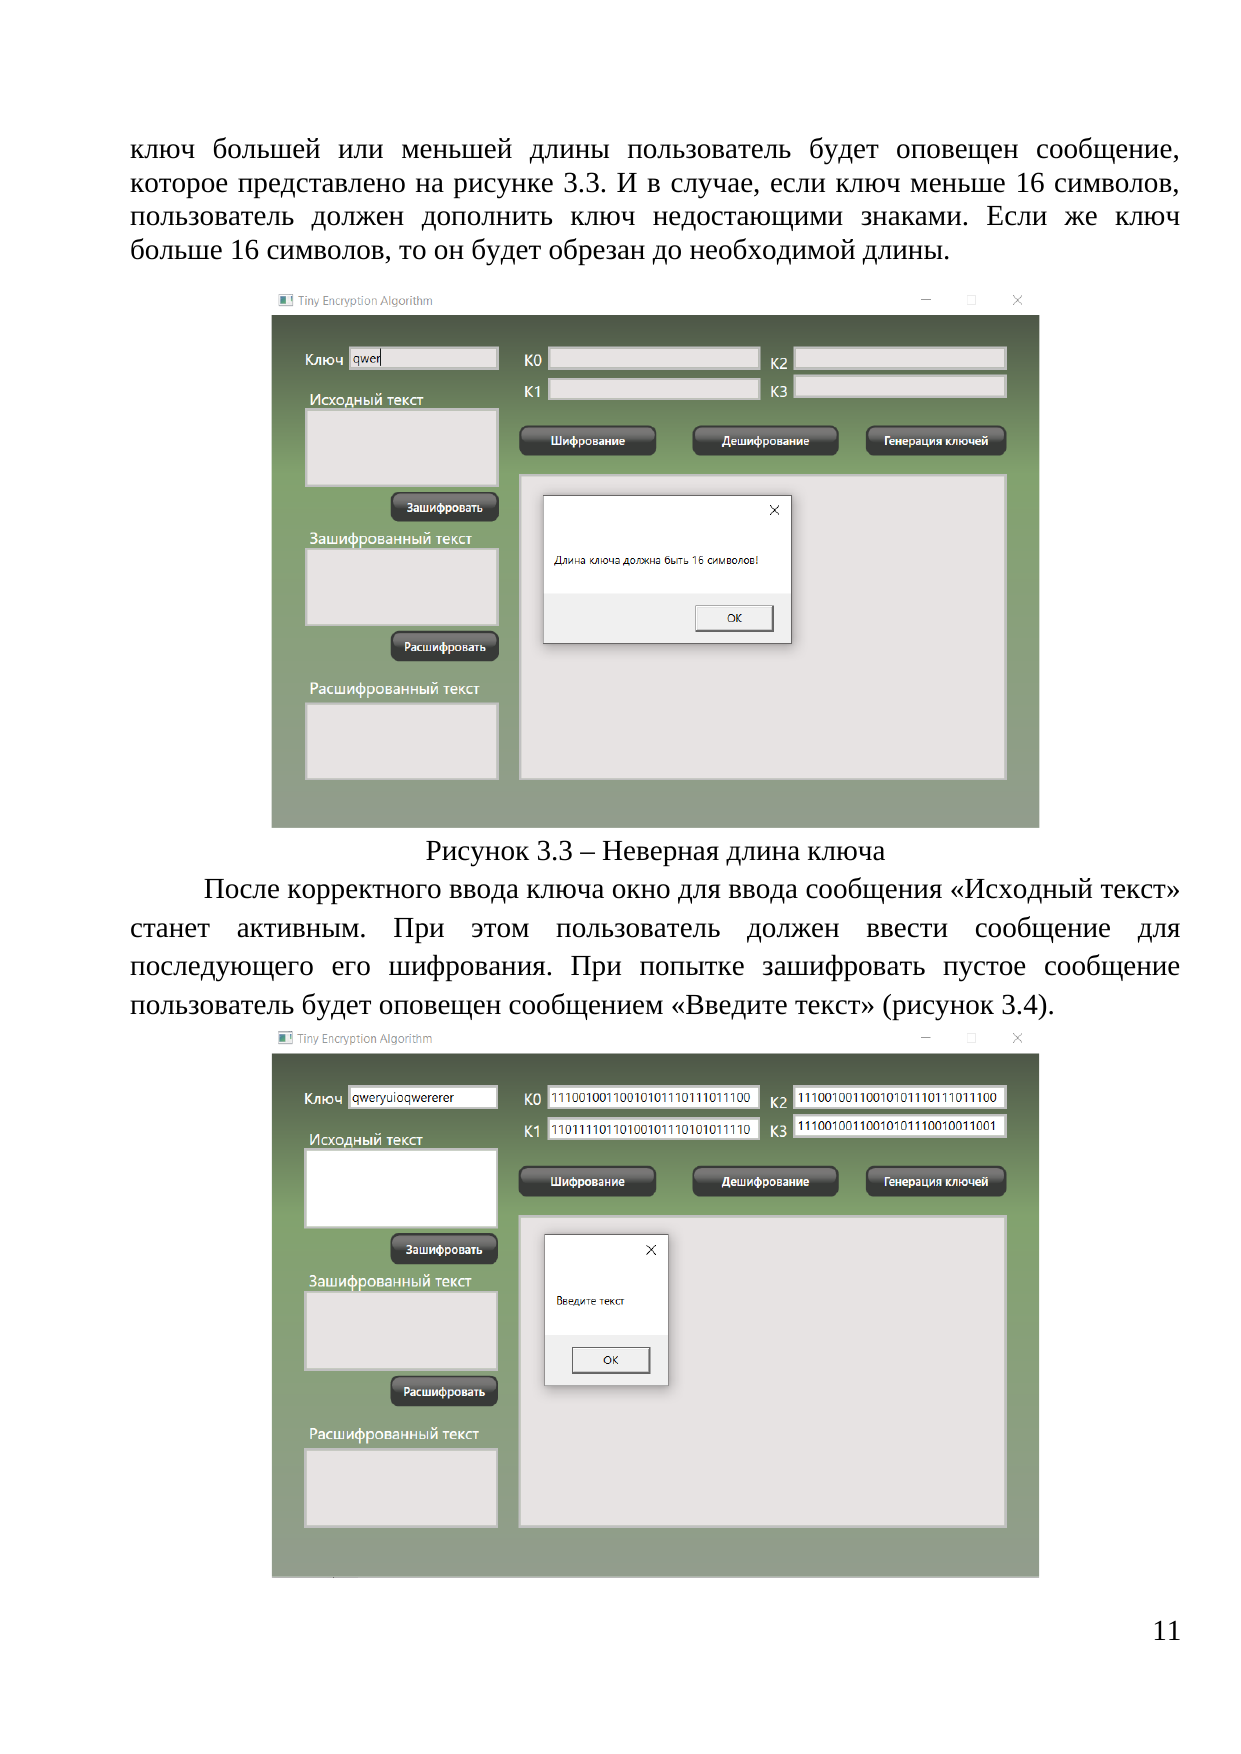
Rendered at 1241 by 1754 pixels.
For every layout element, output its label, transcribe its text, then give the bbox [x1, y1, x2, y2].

text После корректного ввода ключа окно для ввода сообщения «Исходный текст» станет активным. При этом пользователь должен ввести сообщение для последующего его шифрования. При попытке зашифровать пустое сообщение пользователь будет оповещен сообщением «Введите текст» (рисунок 3.4). [130, 871, 1181, 1020]
picture [271, 286, 1040, 828]
text Рисунок 3.3 – Неверная длина ключа [130, 833, 1181, 866]
picture [271, 1025, 1040, 1578]
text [130, 131, 1181, 266]
